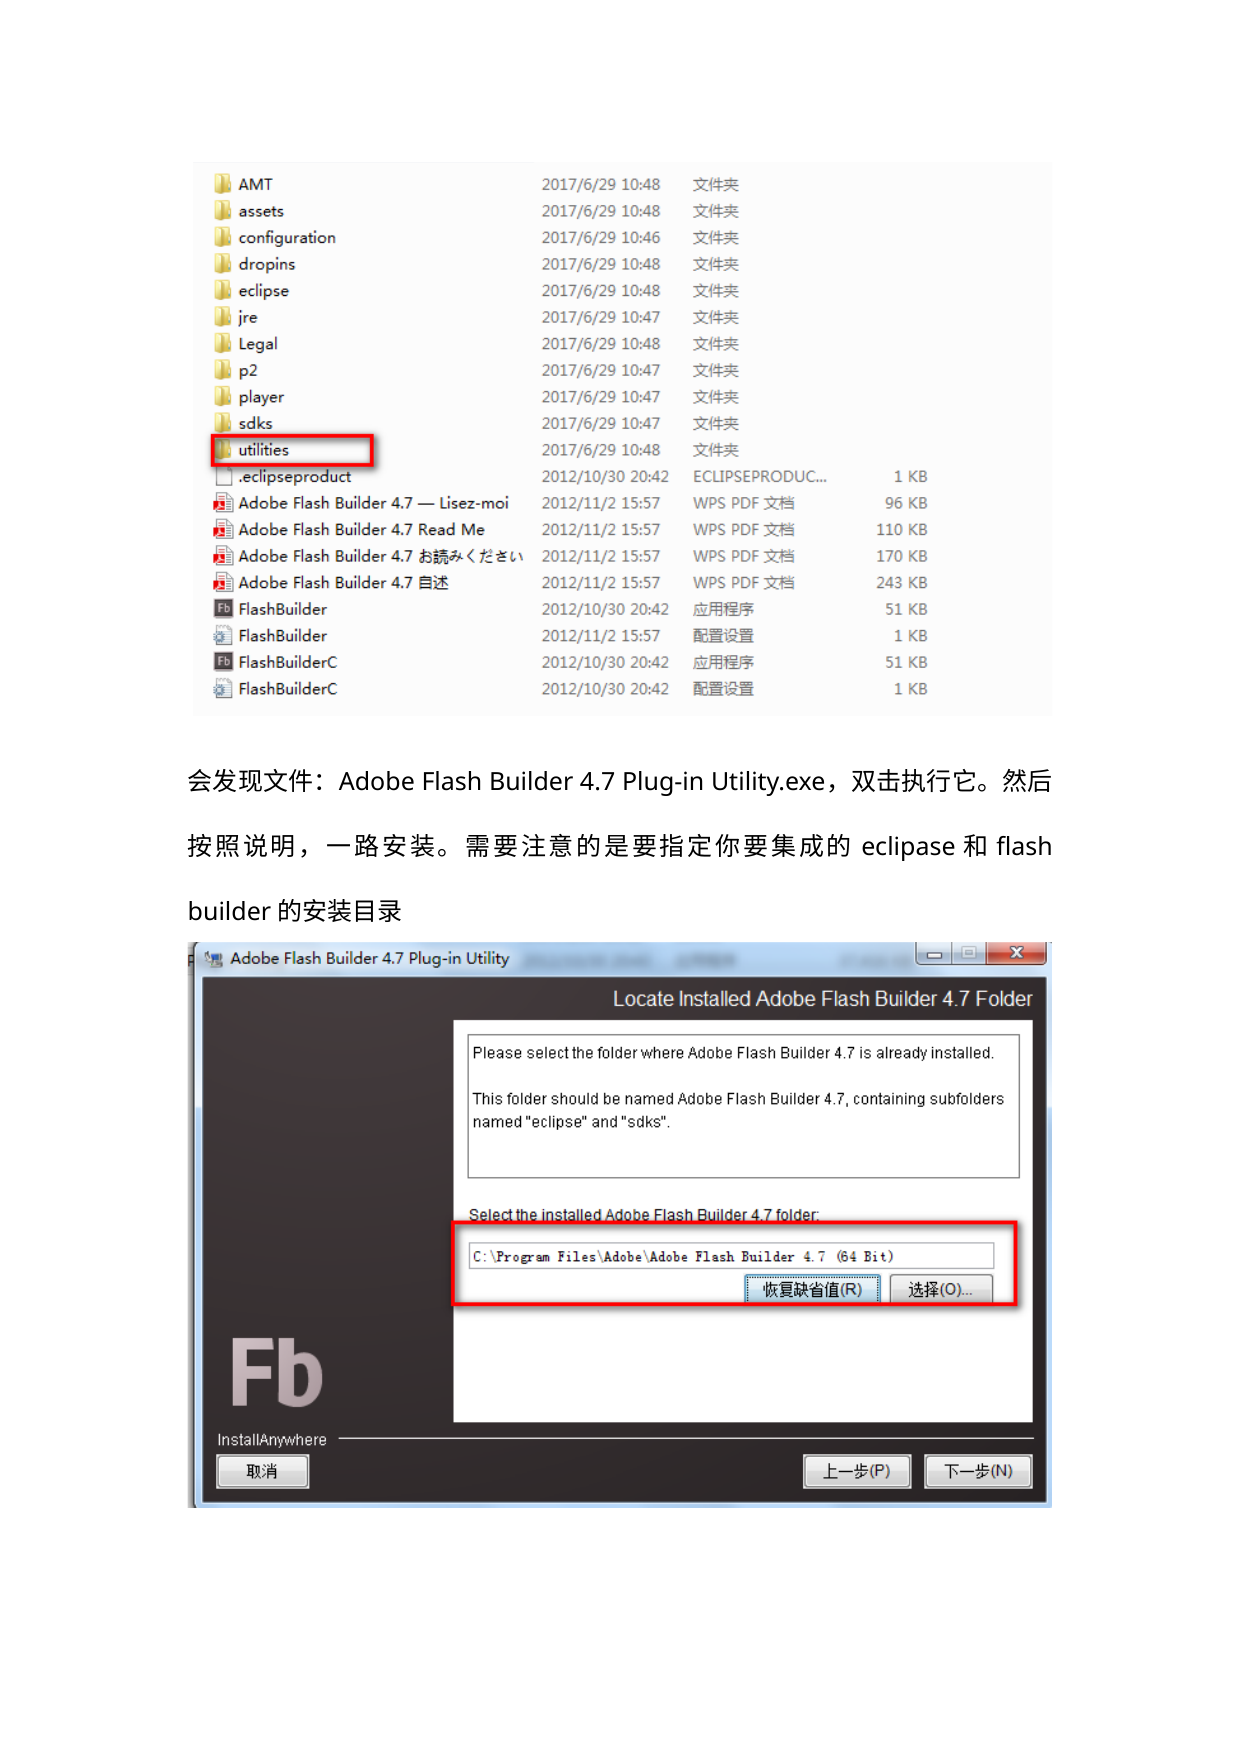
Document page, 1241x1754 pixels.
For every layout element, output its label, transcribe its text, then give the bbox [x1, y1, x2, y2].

picture [187, 162, 1053, 716]
picture [187, 942, 1052, 1508]
list 会发现文件：Adobe Flash Builder 4.7 Plug-in Utility.exe，双击执行它。然后按照说明，一路安装。需要注意的是要指定你要集成的eclipase和flash builder 的安装目录 [187, 747, 1053, 942]
